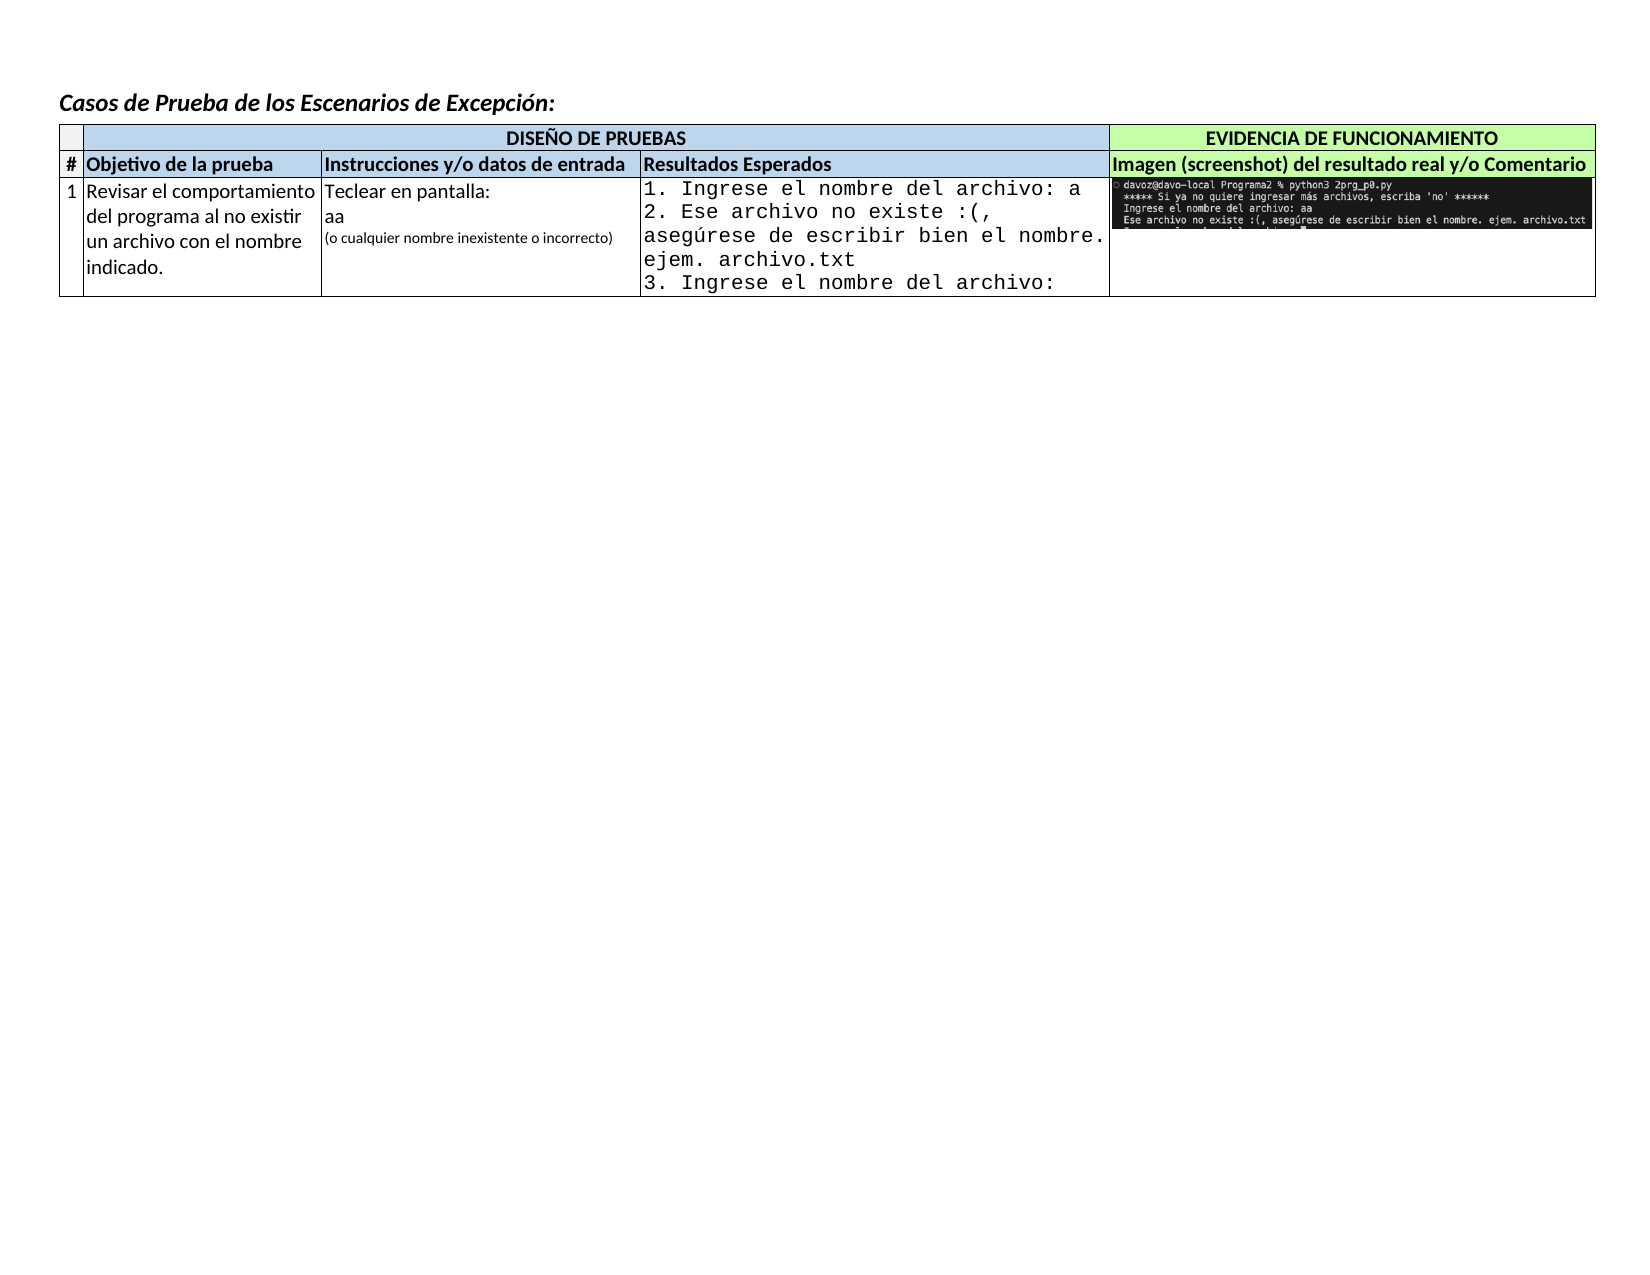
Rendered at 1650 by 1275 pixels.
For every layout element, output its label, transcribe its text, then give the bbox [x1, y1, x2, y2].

table_header DISEÑO DE PRUEBAS [84, 125, 1109, 150]
table_cell 1. Ingrese el nombre del archivo: a 2. Ese archivo no existe :(, asegúrese de escribir bien el nombre. ejem. archivo.txt 3. Ingrese el nombre del archivo: [641, 178, 1109, 296]
table_cell Teclear en pantalla: aa (o cualquier nombre inexistente o incorrecto) [322, 178, 640, 296]
picture [1112, 177, 1593, 229]
table_cell Instrucciones y/o datos de entrada [322, 151, 640, 177]
table_cell Imagen (screenshot) del resultado real y/o Comentario [1110, 151, 1595, 177]
table_header EVIDENCIA DE FUNCIONAMIENTO [1110, 125, 1595, 150]
table_cell [1110, 178, 1595, 296]
table_cell # [60, 151, 83, 177]
table_header [60, 125, 83, 150]
table_cell 1 [60, 178, 83, 296]
table_cell Objetivo de la prueba [84, 151, 321, 177]
text Casos de Prueba de los Escenarios de Excepción: [59, 87, 1591, 118]
table_cell Resultados Esperados [641, 151, 1109, 177]
table_cell Revisar el comportamiento del programa al no existir un archivo con el nombre indicado. [84, 178, 321, 296]
